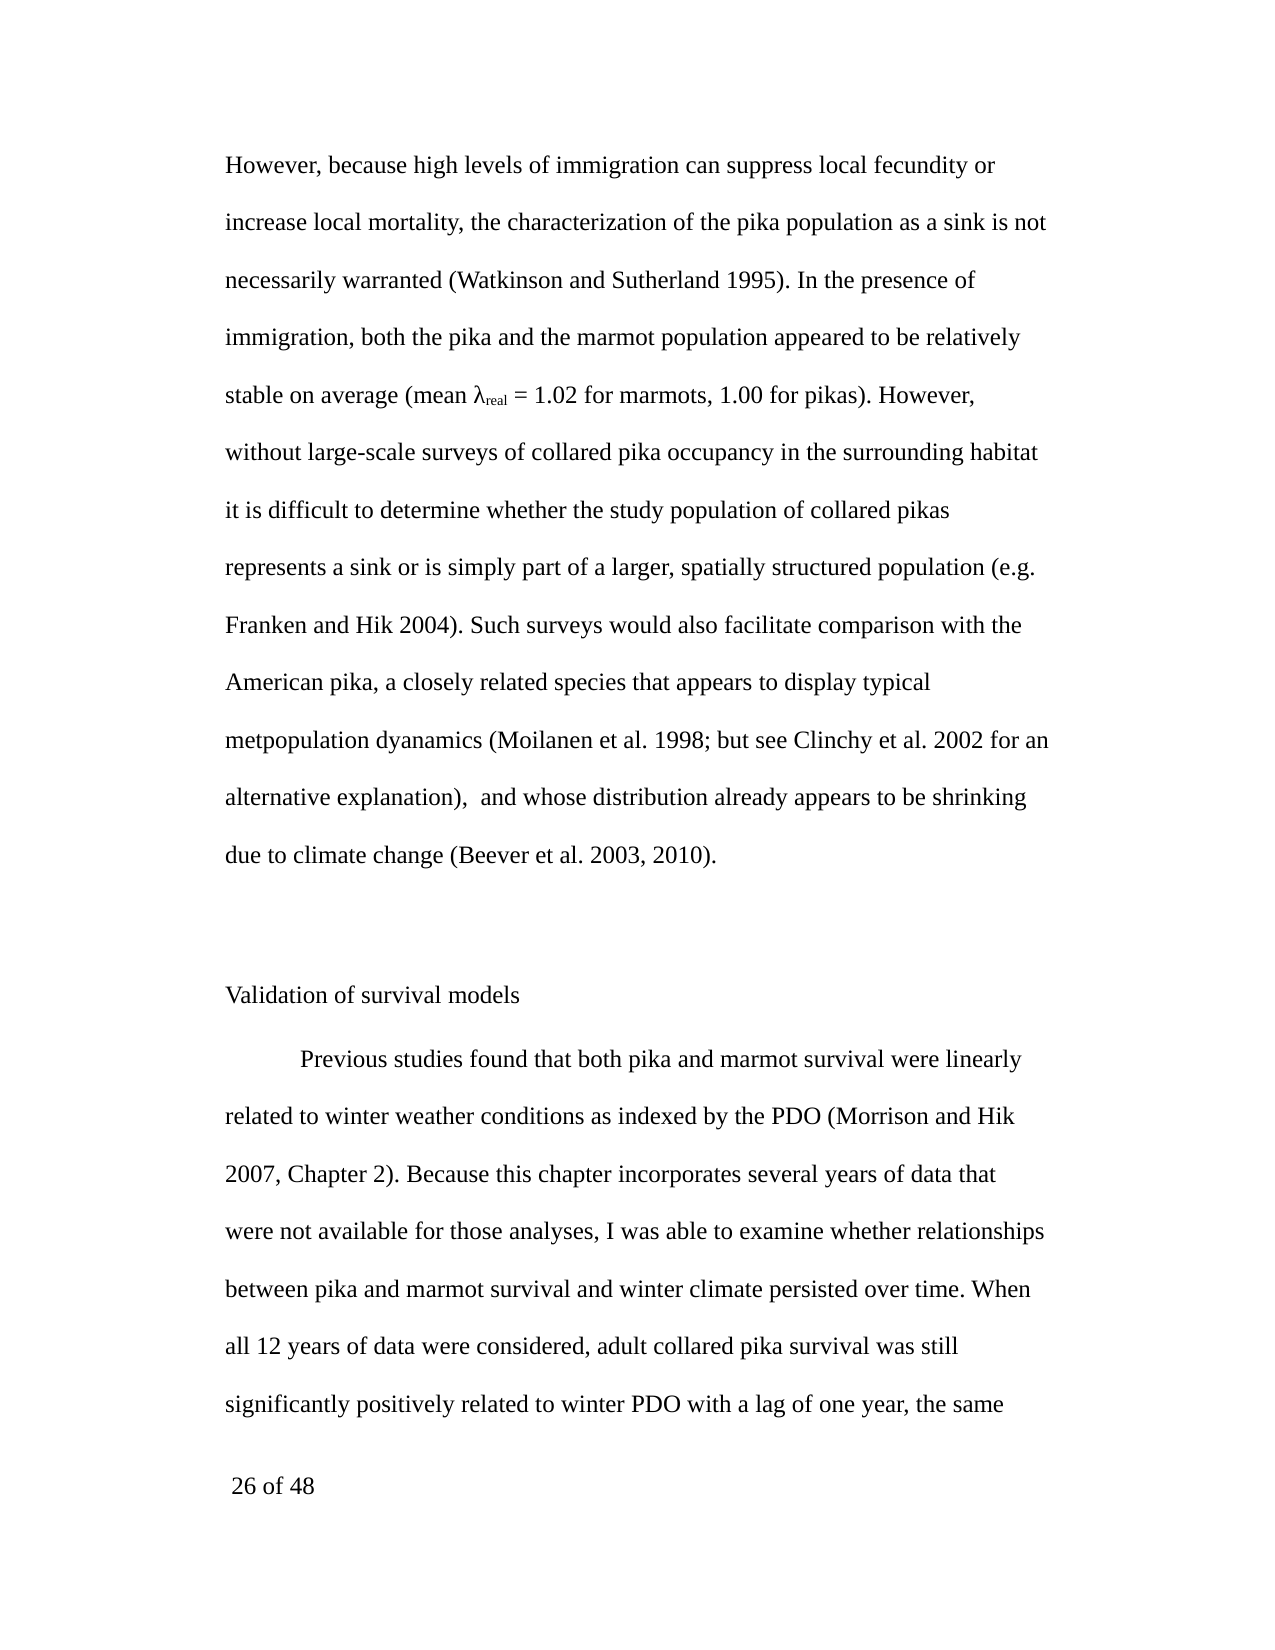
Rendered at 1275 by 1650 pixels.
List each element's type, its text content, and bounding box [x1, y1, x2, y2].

subtitle Validation of survival models [225, 980, 1050, 1009]
